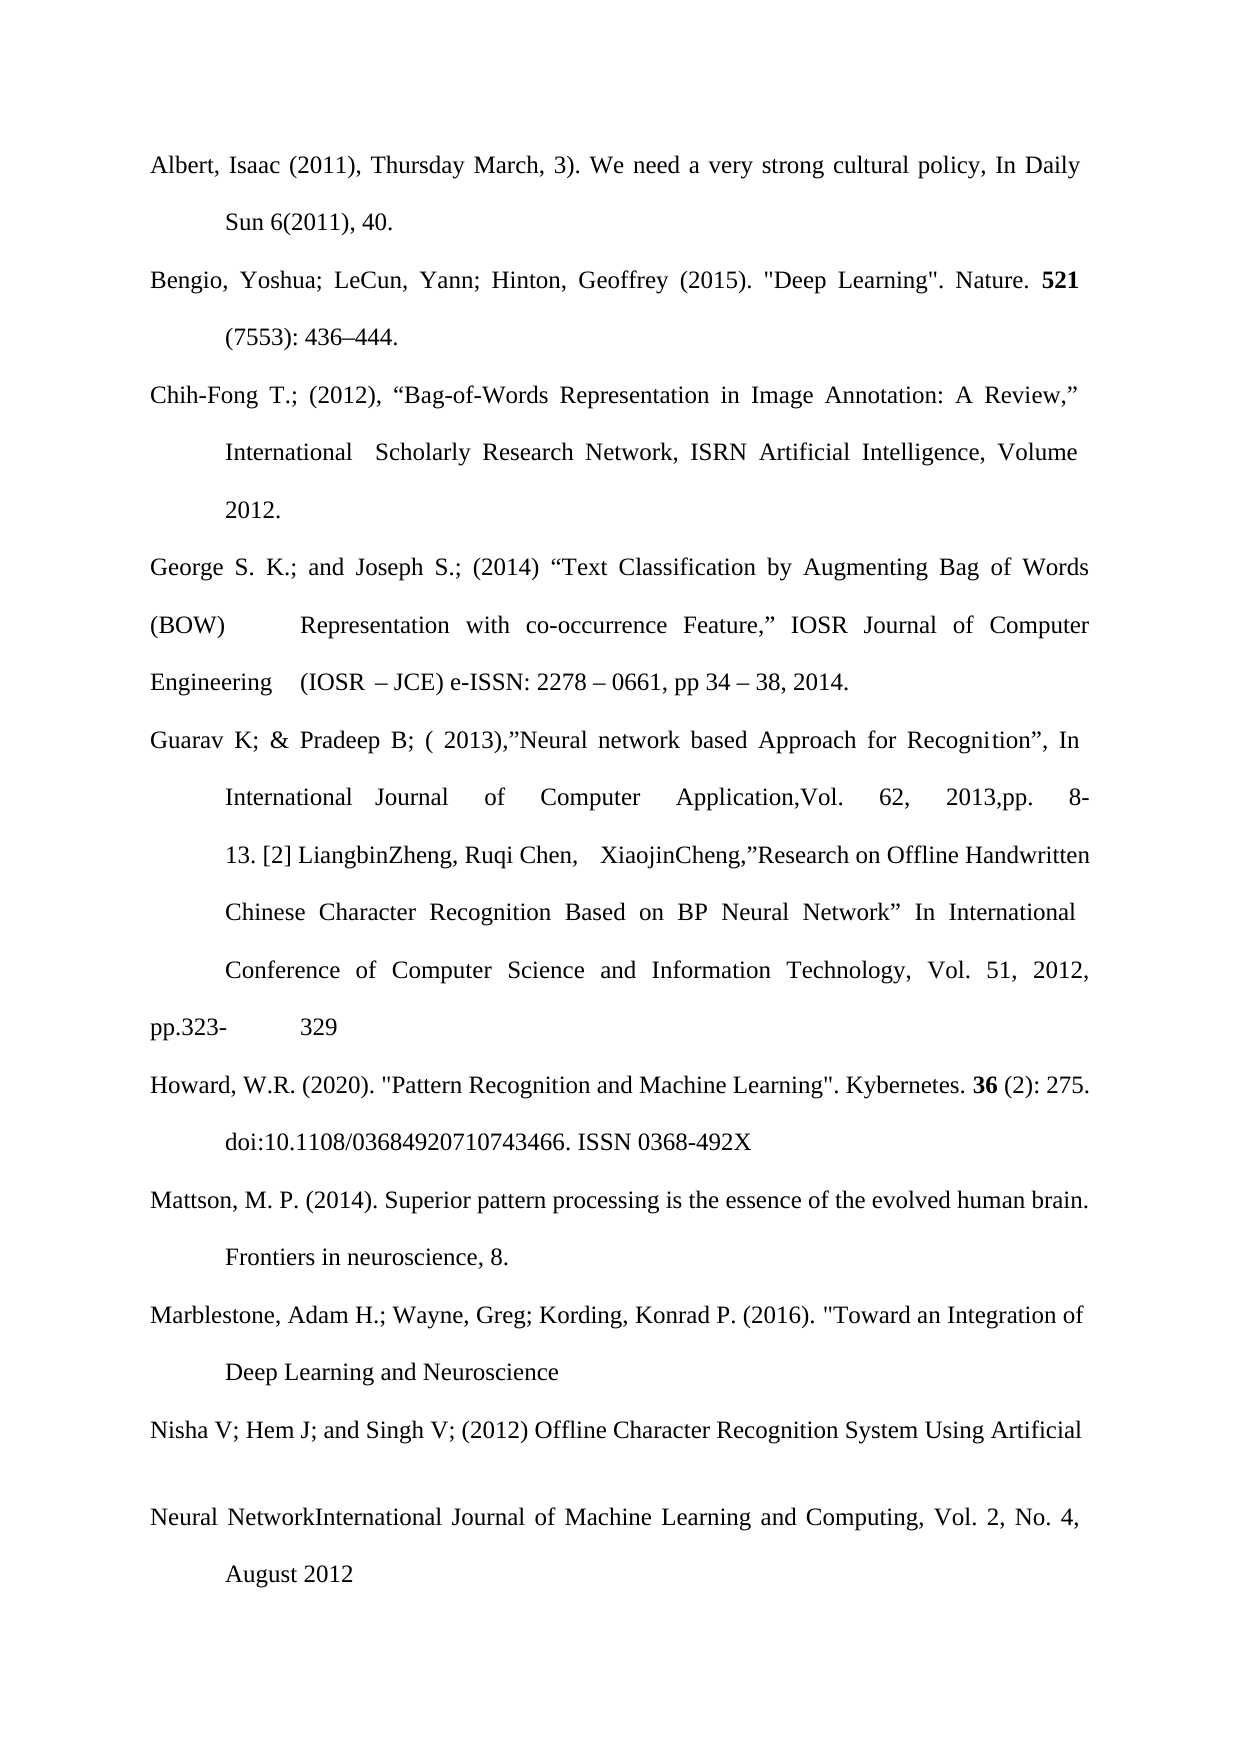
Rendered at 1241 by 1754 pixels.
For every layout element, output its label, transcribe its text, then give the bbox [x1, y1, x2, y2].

text Howard, W.R. (2020). "Pattern Recognition and Machine Learning". Kybernetes. 36 (2): 275. doi:10.1108/03684920710743466. ISSN 0368-492X [150, 1070, 1090, 1156]
text Marblestone, Adam H.; Wayne, Greg; Kording, Konrad P. (2016). "Toward an Integration of Deep Learning and Neuroscience [150, 1300, 1090, 1386]
text Neural NetworkInternational Journal of Machine Learning and Computing, Vol. 2, No. 4, August 2012 [150, 1502, 1090, 1588]
text George S. K.; and Joseph S.; (2014) “Text Classification by Augmenting Bag of Words (BOW) Representation with co-occurrence Feature,” IOSR Journal of Computer Engineering (IOSR – JCE) e-ISSN: 2278 – 0661, pp 34 – 38, 2014. [150, 552, 1090, 696]
text Guarav K; & Pradeep B; ( 2013),”Neural network based Approach for Recognition”, In International Journal of Computer Application,Vol. 62, 2013,pp. 8- 13. [2] LiangbinZheng, Ruqi Chen, XiaojinCheng,”Research on Offline Handwritten Chinese Character Recognition Based on BP Neural Network” In International Conference of Computer Science and Information Technology, Vol. 51, 2012, pp.323- 329 [150, 725, 1090, 1041]
text Chih-Fong T.; (2012), “Bag-of-Words Representation in Image Annotation: A Review,” International Scholarly Research Network, ISRN Artificial Intelligence, Volume 2012. [150, 380, 1090, 524]
text Nisha V; Hem J; and Singh V; (2012) Offline Character Recognition System Using Artificial [150, 1415, 1090, 1444]
text Mattson, M. P. (2014). Superior pattern processing is the essence of the evolved human brain. Frontiers in neuroscience, 8. [150, 1185, 1090, 1271]
text Albert, Isaac (2011), Thursday March, 3). We need a very strong cultural policy, In Daily Sun 6(2011), 40. [150, 150, 1090, 236]
text Bengio, Yoshua; LeCun, Yann; Hinton, Geoffrey (2015). "Deep Learning". Nature. 521 (7553): 436–444. [150, 265, 1090, 351]
